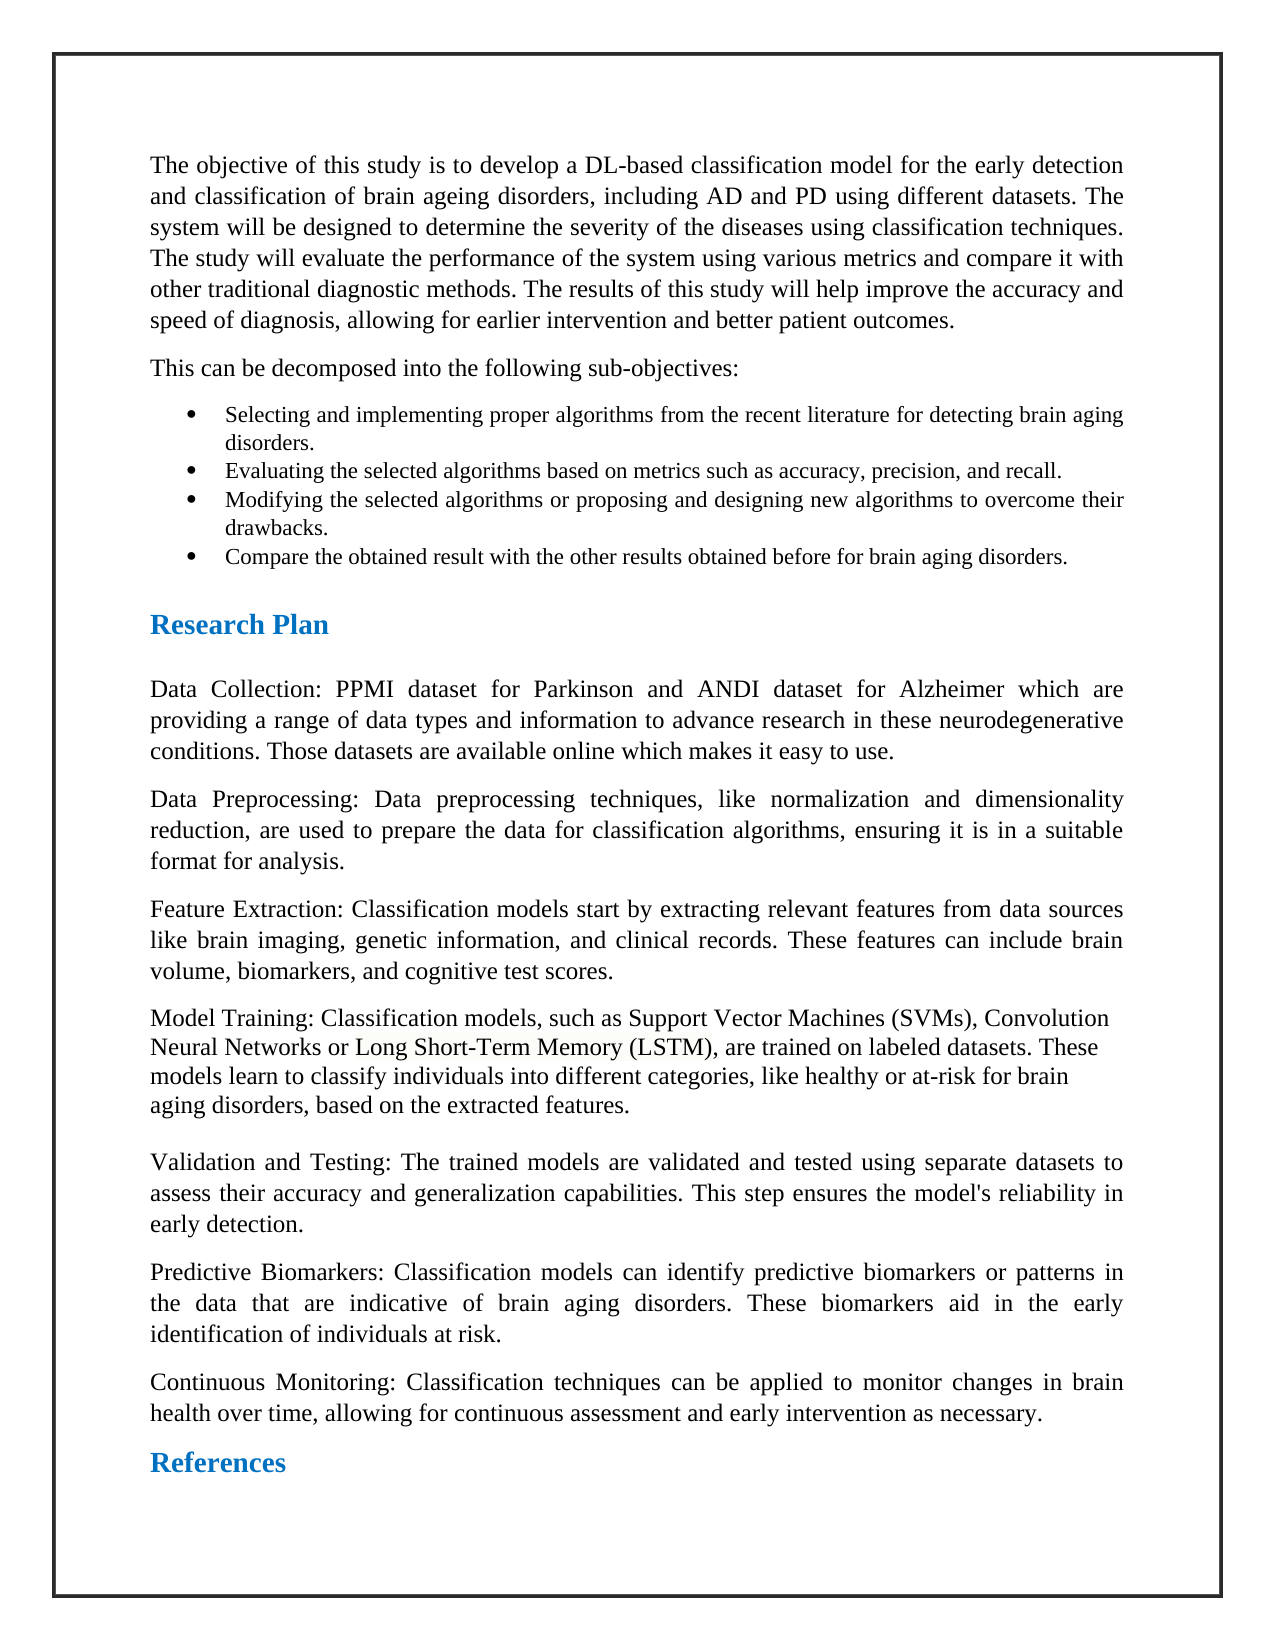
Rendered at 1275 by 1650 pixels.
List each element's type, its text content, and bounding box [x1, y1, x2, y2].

list Modifying the selected algorithms or proposing and designing new algorithms to overcome their drawbacks. [187, 486, 1125, 541]
text References [150, 1446, 1125, 1479]
text Model Training: Classification models, such as Support Vector Machines (SVMs), Convolution Neural Networks or Long Short-Term Memory (LSTM), are trained on labeled datasets. These models learn to classify individuals into different categories, like healthy or at-risk for brain aging disorders, based on the extracted features. [150, 1003, 1125, 1118]
text Research Plan [150, 607, 1125, 641]
list Selecting and implementing proper algorithms from the recent literature for detecting brain aging disorders. [187, 401, 1125, 455]
text The objective of this study is to develop a DL-based classification model for the early detection and classification of brain ageing disorders, including AD and PD using different datasets. The system will be designed to determine the severity of the diseases using classification techniques. The study will evaluate the performance of the system using various metrics and compare it with other traditional diagnostic methods. The results of this study will help improve the accuracy and speed of diagnosis, allowing for earlier intervention and better patient outcomes. [150, 150, 1125, 334]
text This can be decomposed into the following sub-objectives: [150, 353, 1125, 382]
list Evaluating the selected algorithms based on metrics such as accuracy, precision, and recall. [187, 457, 1125, 484]
text Predictive Biomarkers: Classification models can identify predictive biomarkers or patterns in the data that are indicative of brain aging disorders. These biomarkers aid in the early identification of individuals at risk. [150, 1257, 1125, 1348]
text Validation and Testing: The trained models are validated and tested using separate datasets to assess their accuracy and generalization capabilities. This step ensures the model's reliability in early detection. [150, 1147, 1125, 1238]
text Feature Extraction: Classification models start by extracting relevant features from data sources like brain imaging, genetic information, and clinical records. These features can include brain volume, biomarkers, and cognitive test scores. [150, 894, 1125, 984]
text Data Collection: PPMI dataset for Parkinson and ANDI dataset for Alzheimer which are providing a range of data types and information to advance research in these neurodegenerative conditions. Those datasets are available online which makes it easy to use. [150, 674, 1125, 765]
list Compare the obtained result with the other results obtained before for brain aging disorders. [187, 543, 1125, 569]
text Continuous Monitoring: Classification techniques can be applied to monitor changes in brain health over time, allowing for continuous assessment and early intervention as necessary. [150, 1367, 1125, 1427]
text Data Preprocessing: Data preprocessing techniques, like normalization and dimensionality reduction, are used to prepare the data for classification algorithms, ensuring it is in a suitable format for analysis. [150, 784, 1125, 875]
